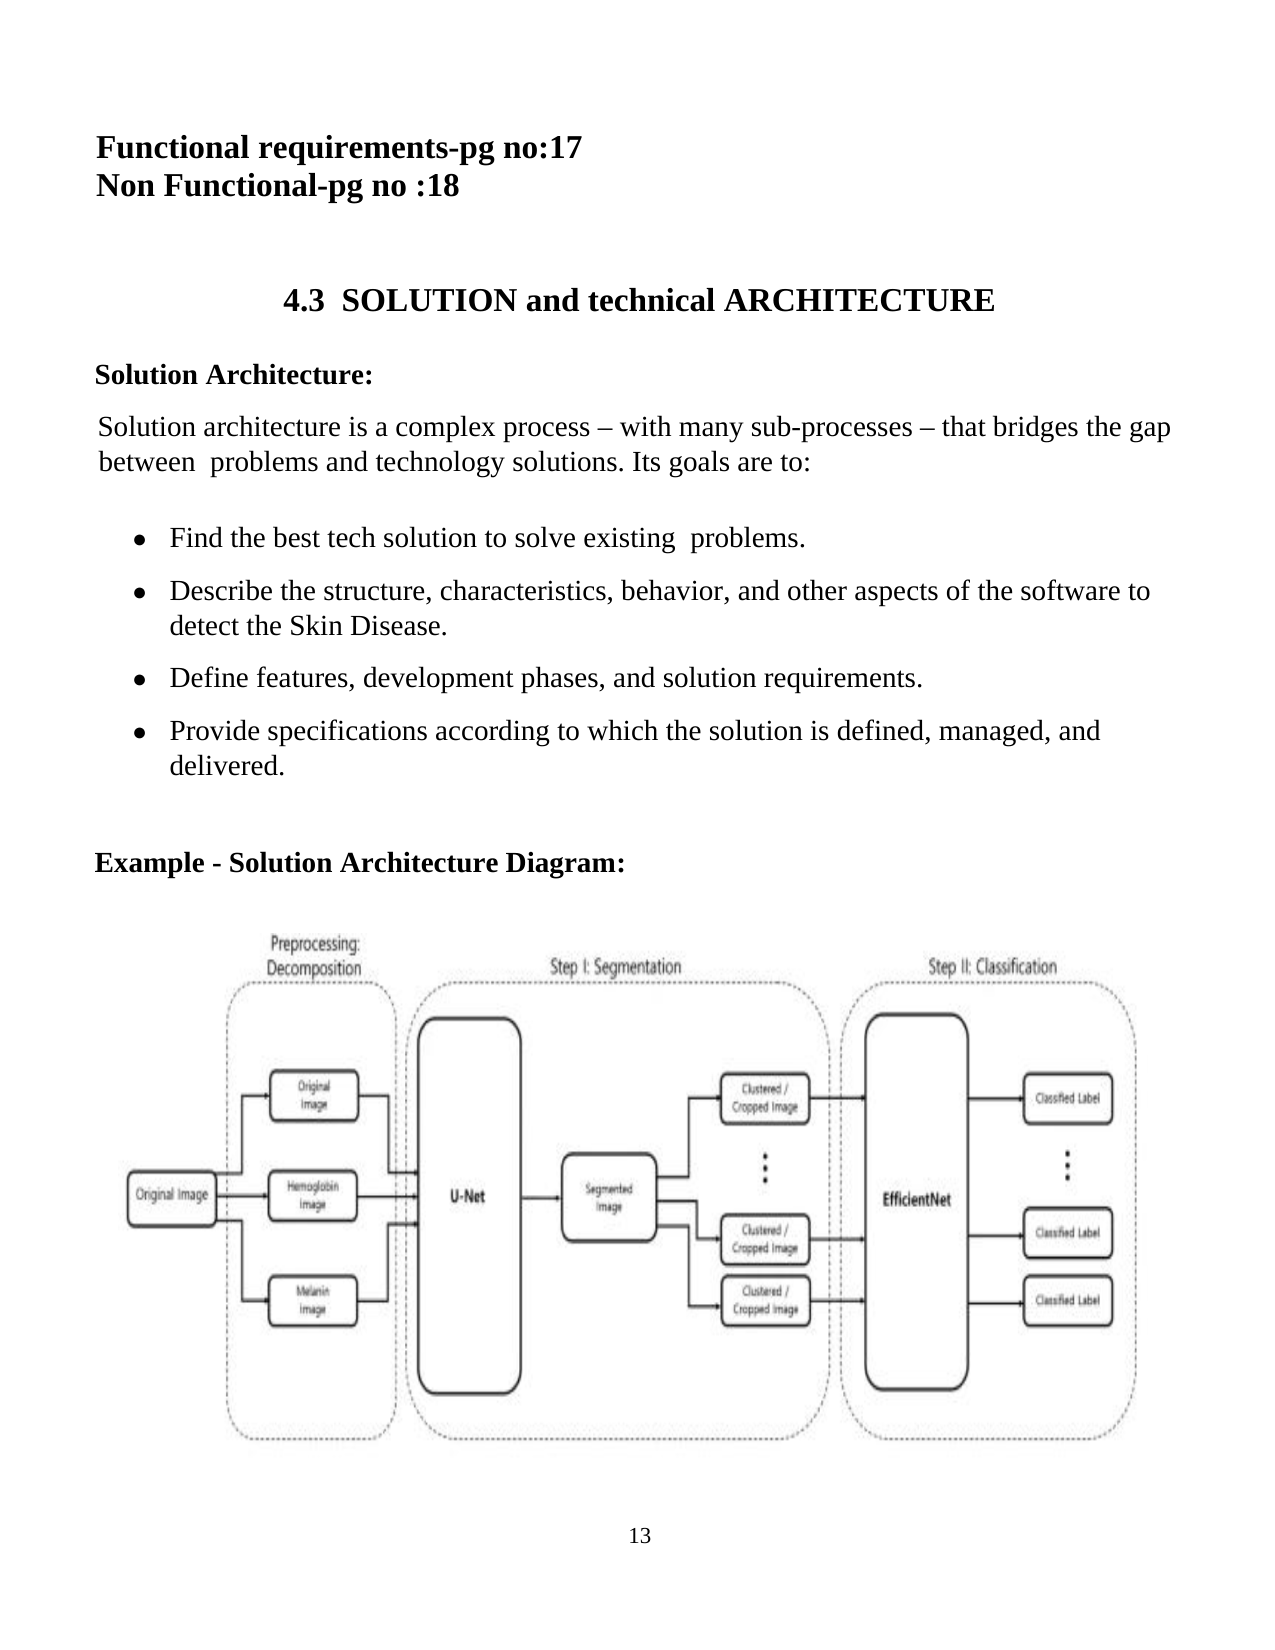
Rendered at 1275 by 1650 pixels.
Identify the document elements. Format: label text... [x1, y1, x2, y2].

list Find the best tech solution to solve existing problems. [132, 520, 1183, 554]
text Functional requirements-pg no:17 [96, 127, 1183, 165]
list Provide specifications according to which the solution is defined, managed, and delivered. [132, 713, 1183, 782]
text 4.3 SOLUTION and technical ARCHITECTURE [96, 280, 1183, 319]
list Define features, development phases, and solution requirements. [132, 661, 1183, 694]
text Non Functional-pg no :18 [96, 165, 1183, 204]
text Solution Architecture: [94, 357, 1183, 391]
list Describe the structure, characteristics, behavior, and other aspects of the software to detect the Skin Disease. [132, 573, 1183, 641]
text Solution architecture is a complex process – with many sub-processes – that bridges the gap between problems and technology solutions. Its goals are to: [97, 409, 1183, 477]
text Example - Solution Architecture Diagram: [94, 845, 1183, 879]
